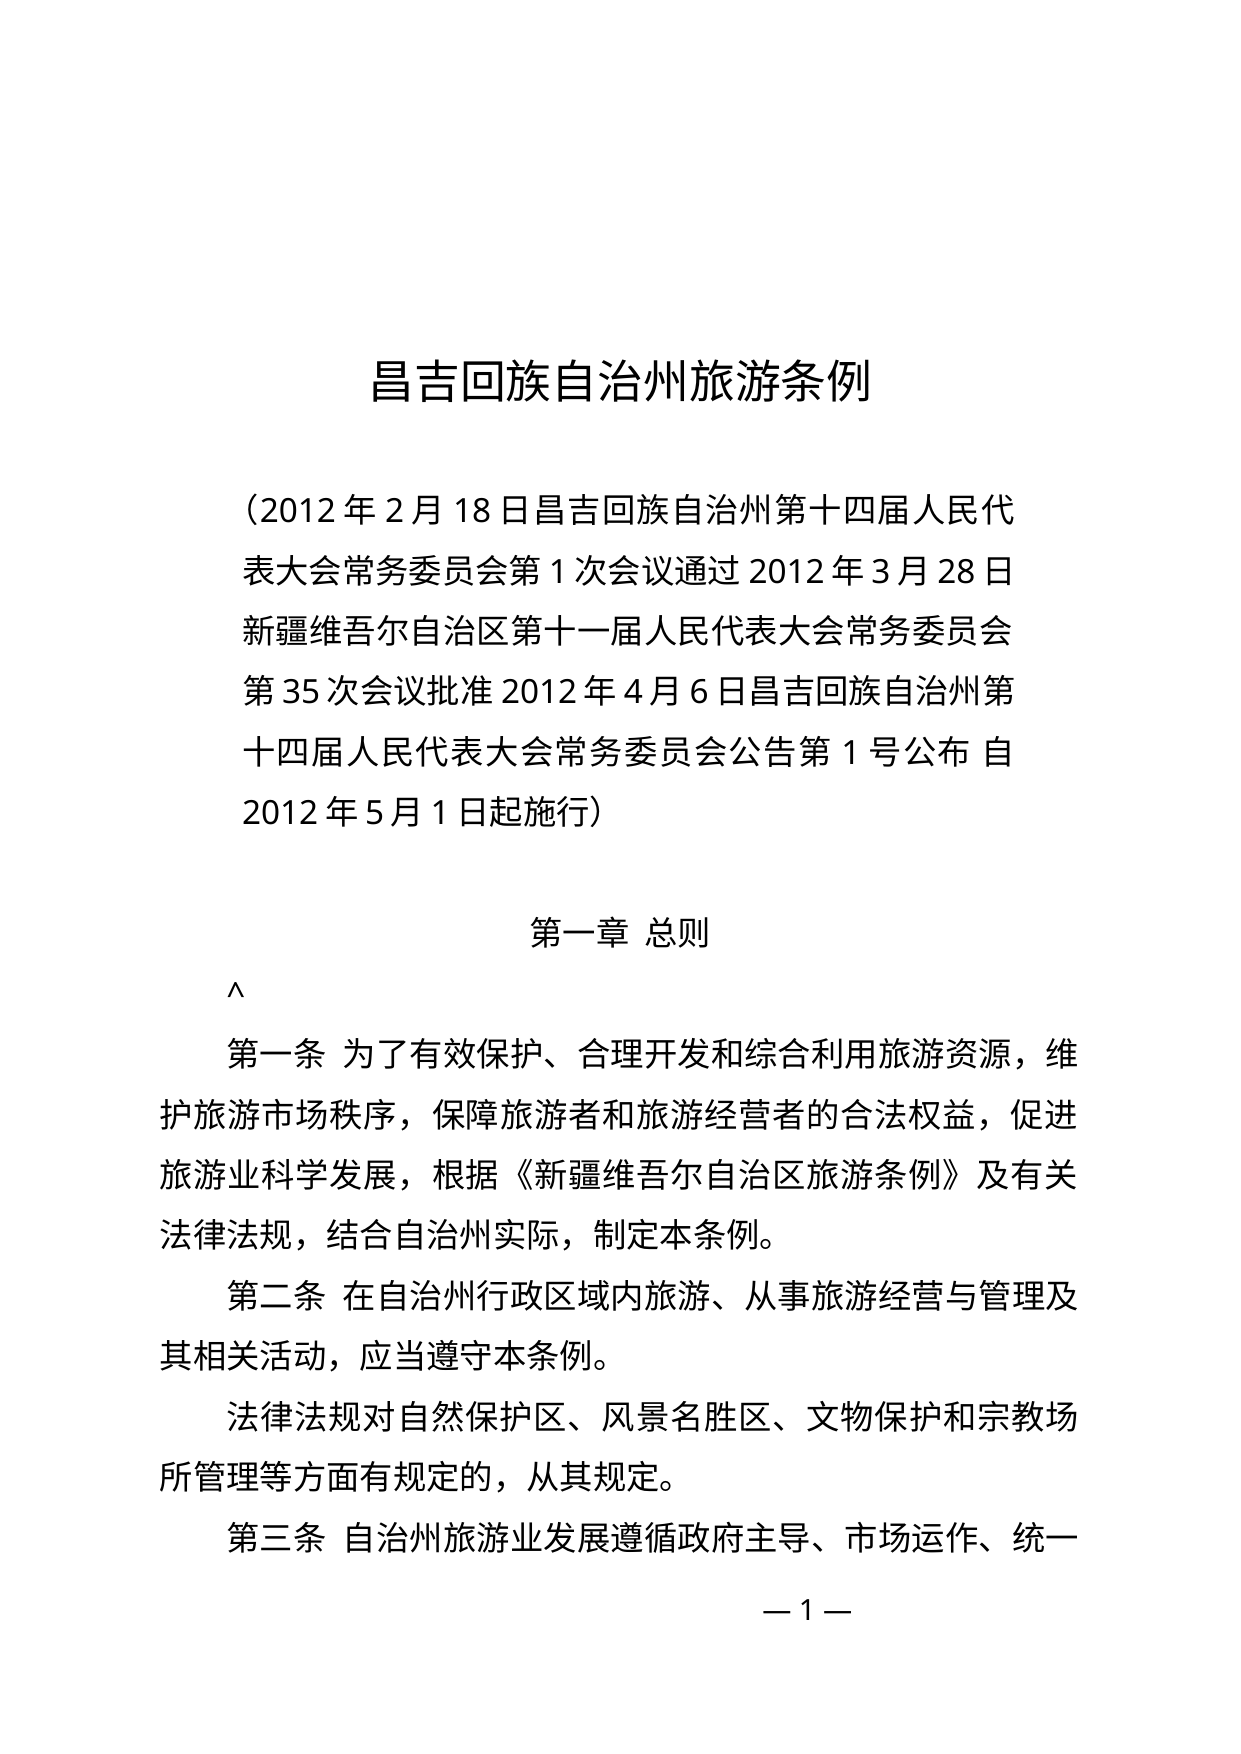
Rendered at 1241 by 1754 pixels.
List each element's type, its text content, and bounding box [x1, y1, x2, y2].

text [159, 1499, 1081, 1559]
text ^ [159, 955, 1081, 1016]
text 第一条 为了有效保护、合理开发和综合利用旅游资源，维护旅游市场秩序，保障旅游者和旅游经营者的合法权益，促进旅游业科学发展，根据《新疆维吾尔自治区旅游条例》及有关法律法规，结合自治州实际，制定本条例。 [159, 1016, 1081, 1257]
text 昌吉回族自治州旅游条例 [159, 345, 1081, 412]
text 法律法规对自然保护区、风景名胜区、文物保护和宗教场所管理等方面有规定的，从其规定。 [159, 1378, 1081, 1499]
text 第二条 在自治州行政区域内旅游、从事旅游经营与管理及其相关活动，应当遵守本条例。 [159, 1257, 1081, 1378]
text （2012年2月18日昌吉回族自治州第十四届人民代表大会常务委员会第1次会议通过 2012年3月28日新疆维吾尔自治区第十一届人民代表大会常务委员会第35次会议批准 2012年4月6日昌吉回族自治州第十四届人民代表大会常务委员会公告第1号公布 自2012年5月1日起施行） [225, 472, 1015, 834]
text 第一章 总则 [159, 895, 1081, 955]
